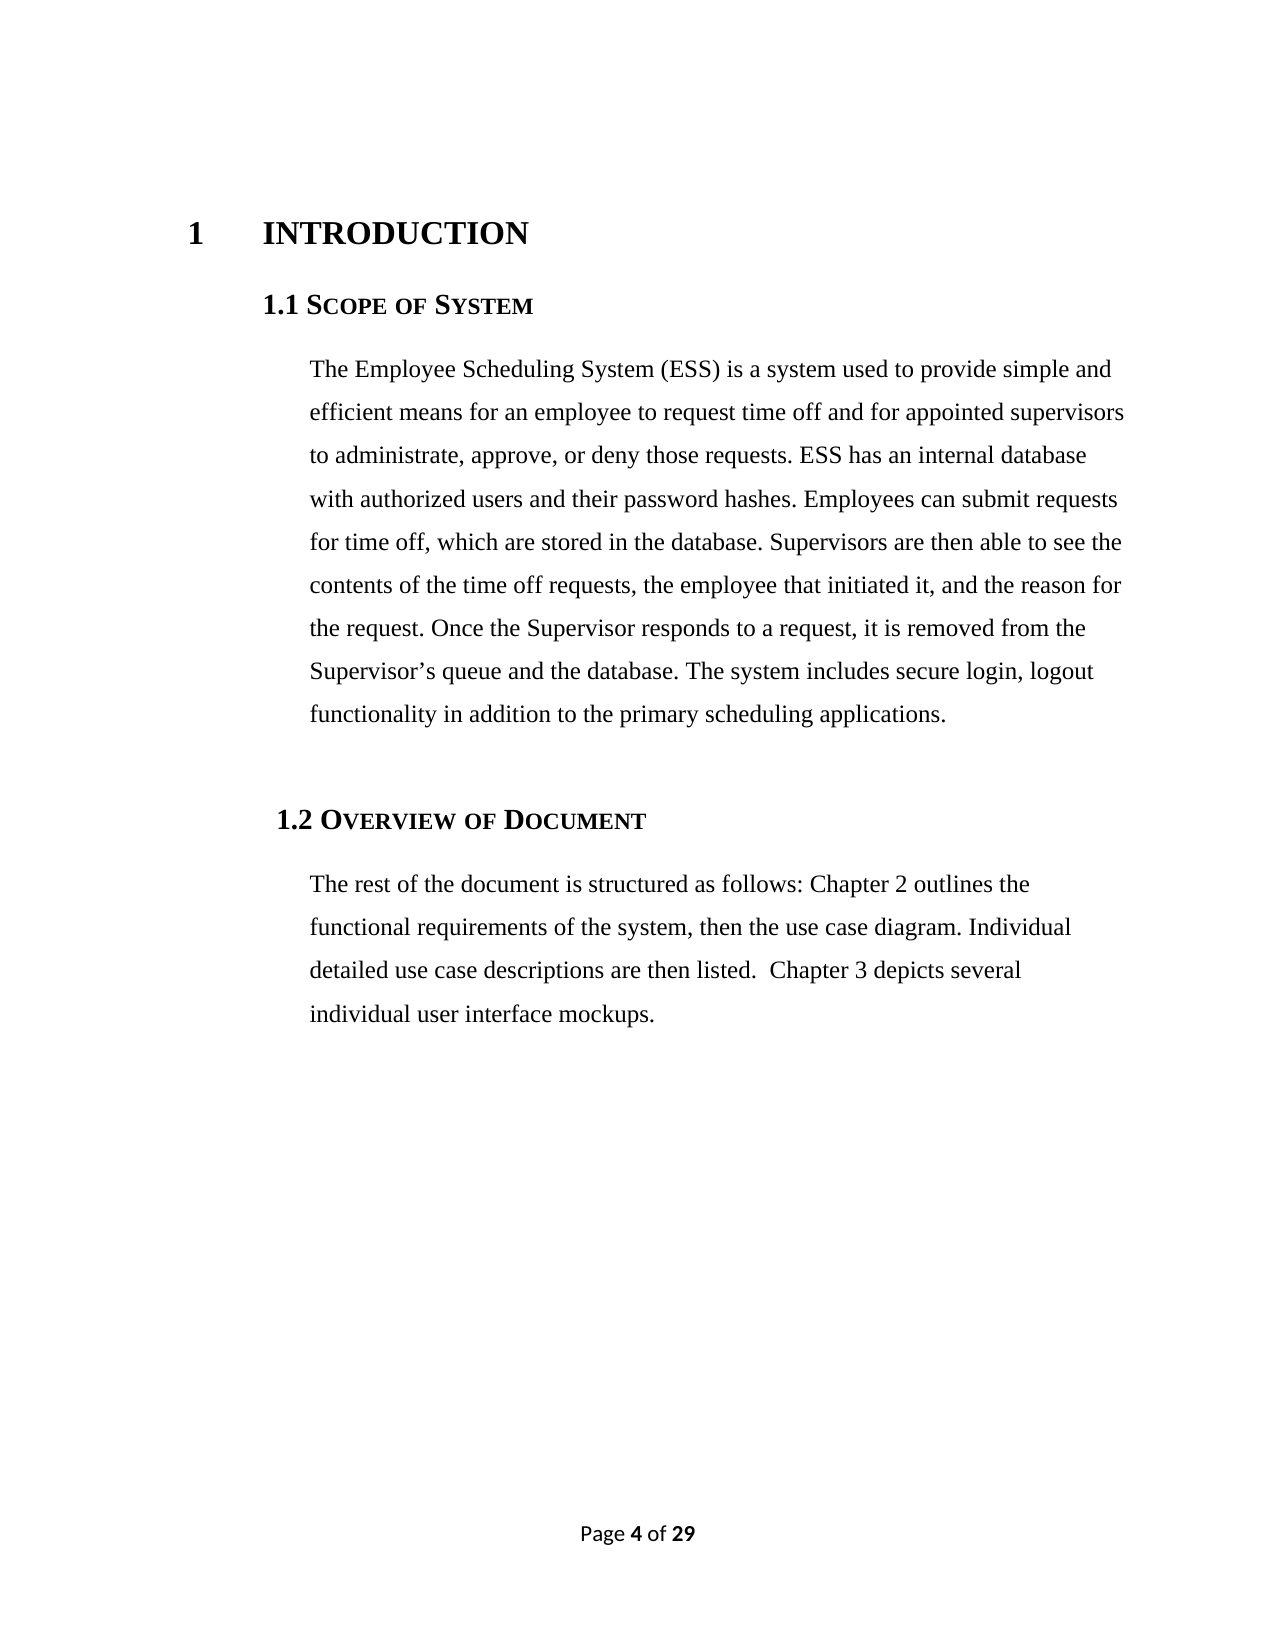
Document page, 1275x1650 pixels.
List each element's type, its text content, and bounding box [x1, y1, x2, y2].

list The rest of the document is structured as follows: Chapter 2 outlines the functional requirements of the system, then the use case diagram. Individual detailed use case descriptions are then listed. Chapter 3 depicts several individual user interface mockups. [309, 869, 1125, 1027]
list The Employee Scheduling System (ESS) is a system used to provide simple and efficient means for an employee to request time off and for appointed supervisors to administrate, approve, or deny those requests. ESS has an internal database with authorized users and their password hashes. Employees can submit requests for time off, which are stored in the database. Supervisors are then able to see the contents of the time off requests, the employee that initiated it, and the reason for the request. Once the Supervisor responds to a request, it is removed from the Supervisor’s queue and the database. The system includes secure login, logout functionality in addition to the primary scheduling applications. [309, 354, 1125, 728]
list INTRODUCTION [187, 213, 1125, 252]
text 1.2 Overview of Document [225, 802, 1125, 836]
text 1.1 Scope of System [262, 287, 1125, 321]
